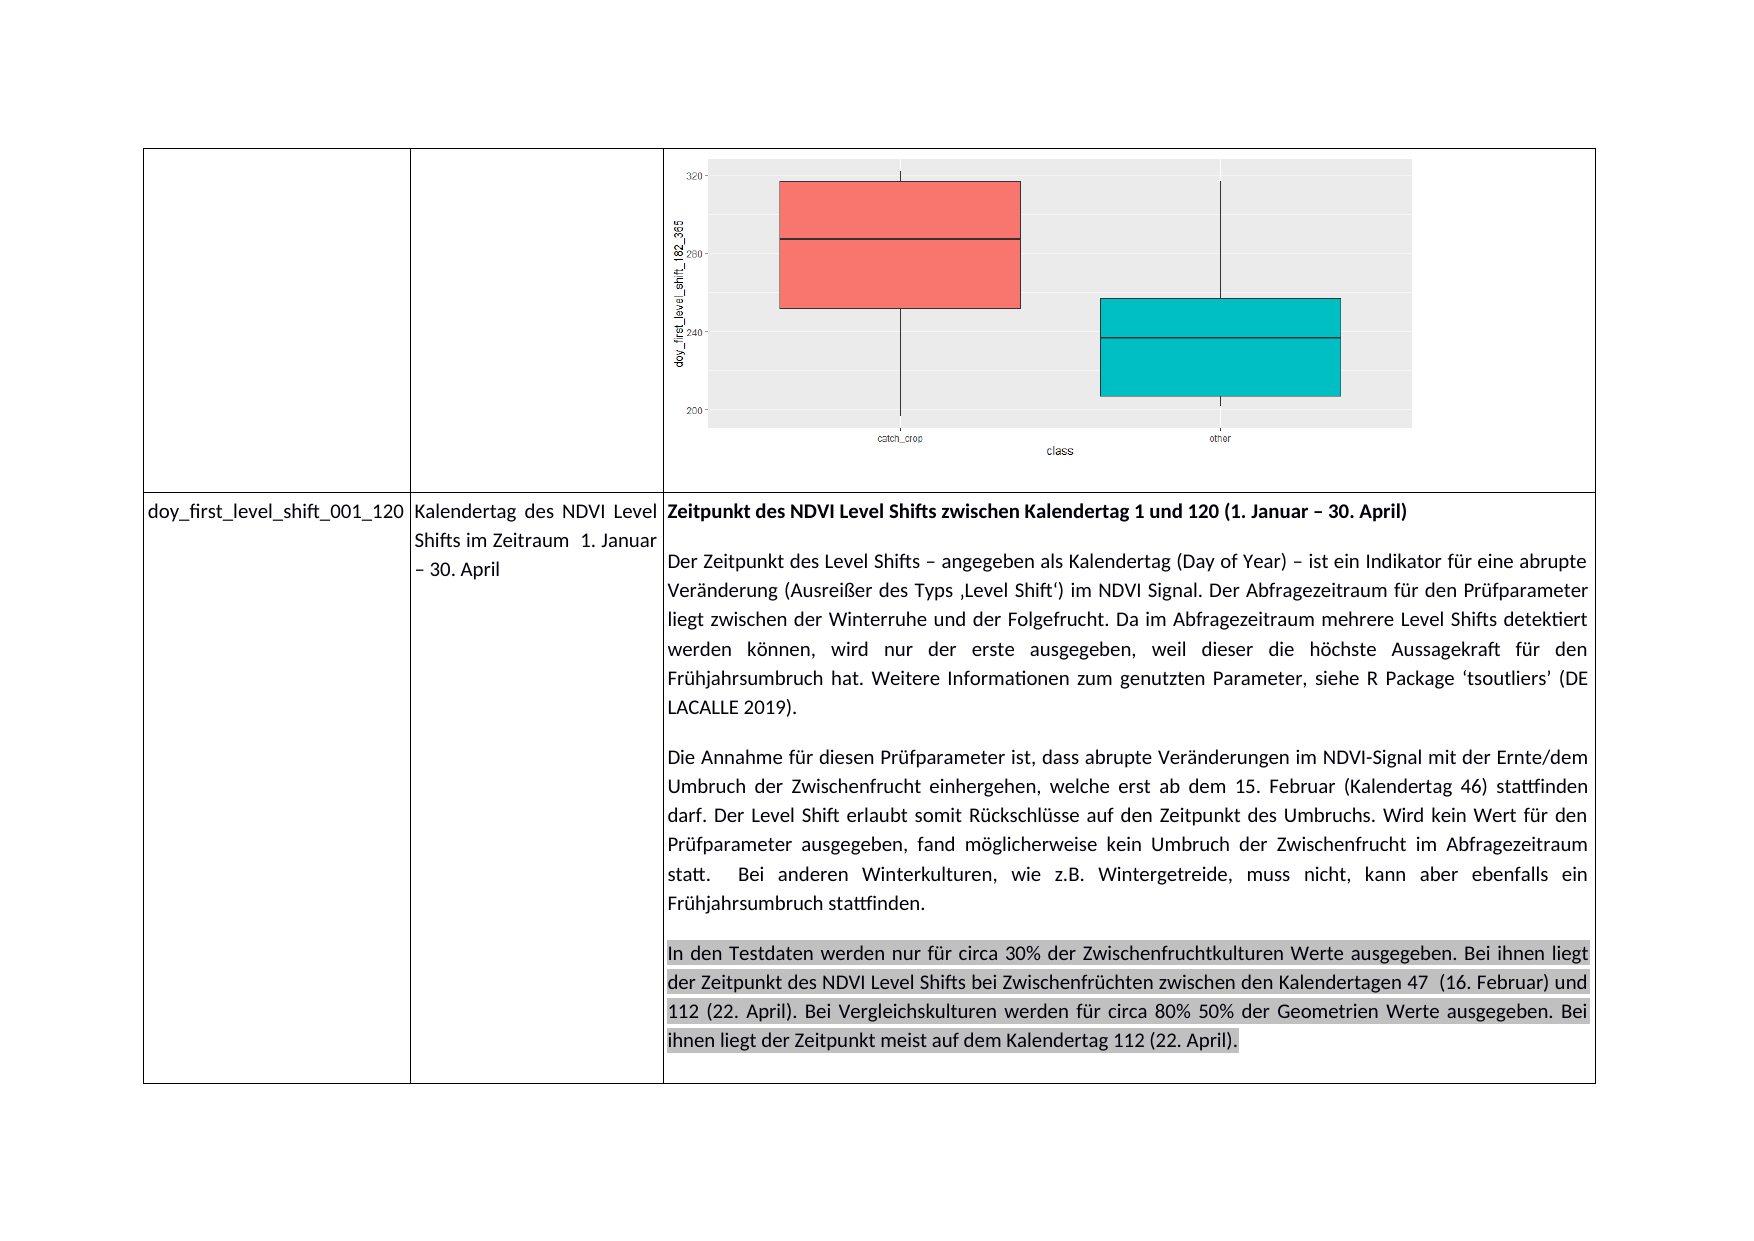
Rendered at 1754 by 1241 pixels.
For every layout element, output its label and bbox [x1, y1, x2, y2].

table_cell [144, 149, 410, 492]
table_cell [144, 493, 410, 1083]
table_cell [664, 493, 1595, 1083]
table_cell [664, 149, 1595, 492]
table_cell [411, 149, 663, 492]
picture [667, 153, 1418, 462]
table_cell [411, 493, 663, 1083]
